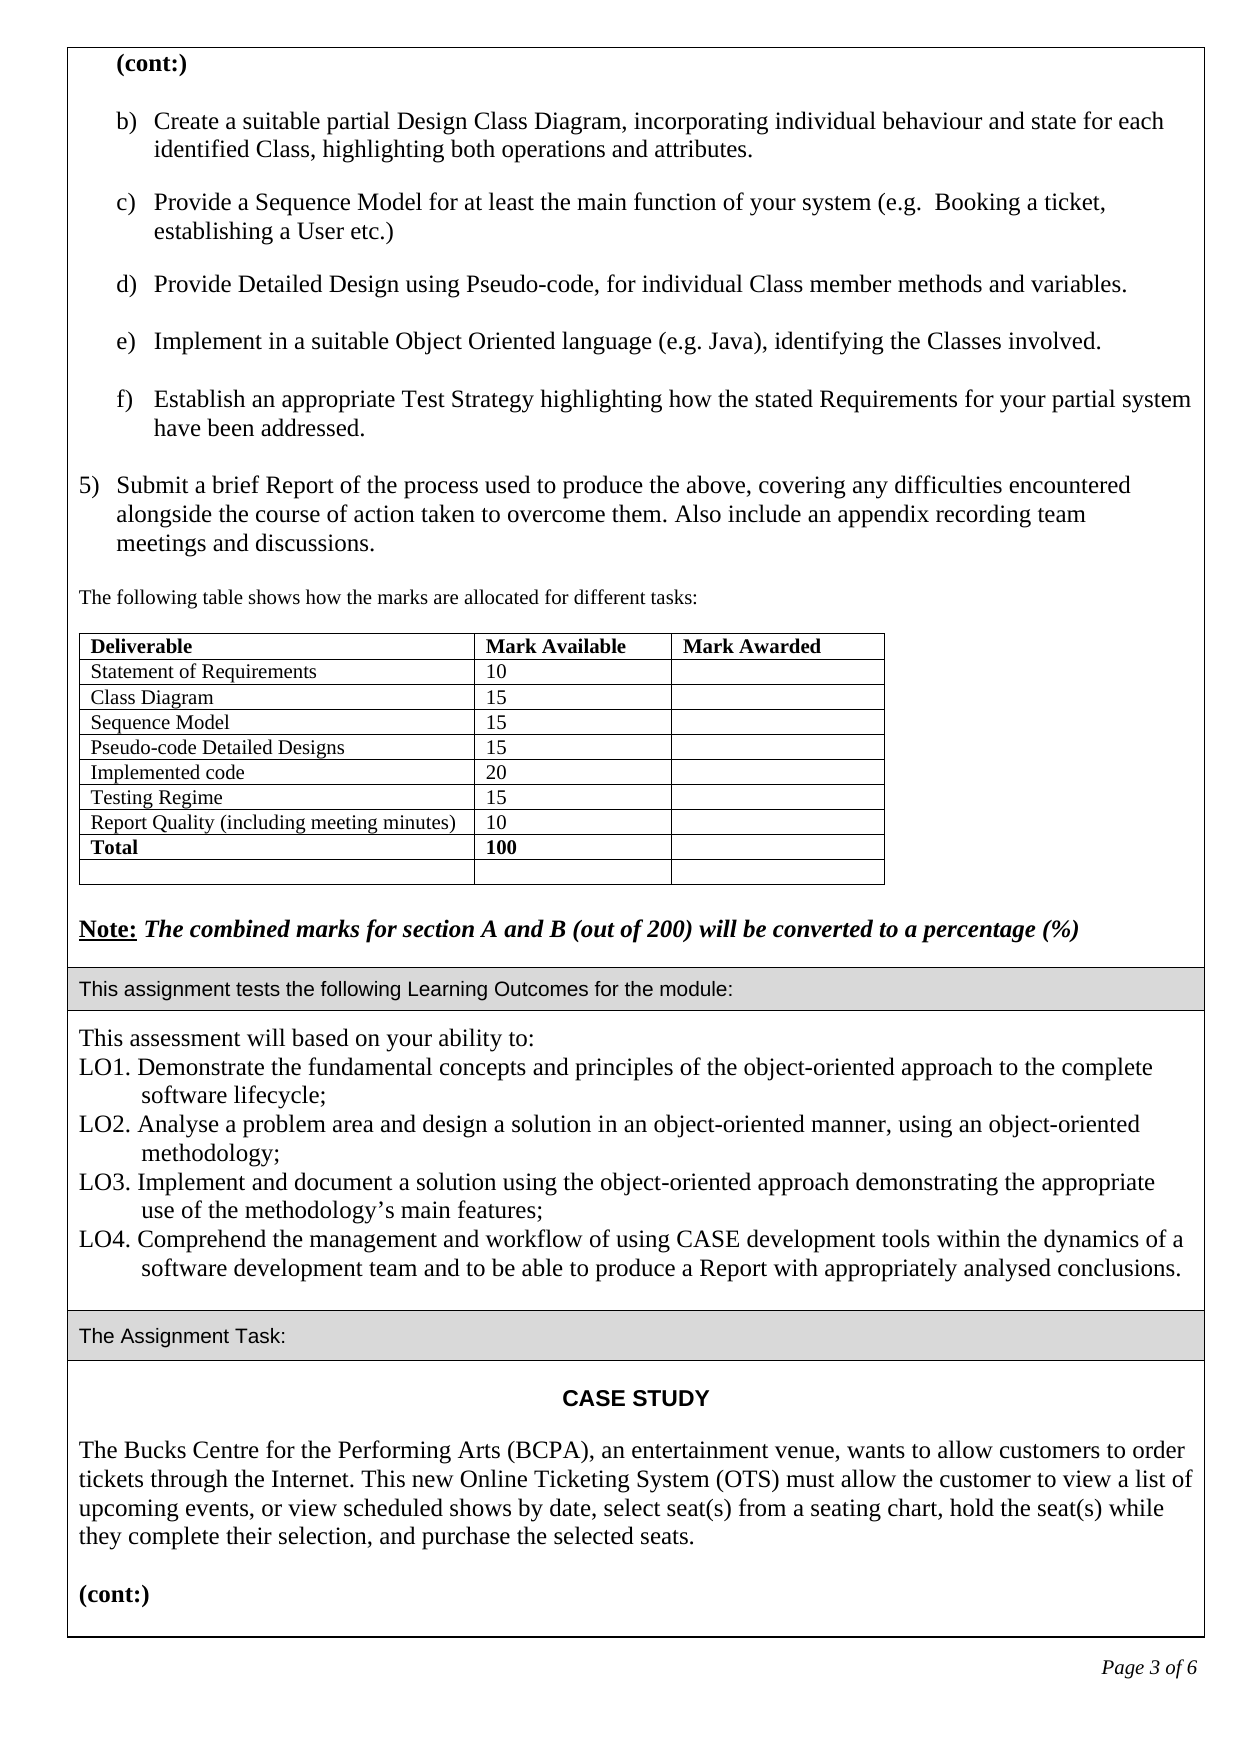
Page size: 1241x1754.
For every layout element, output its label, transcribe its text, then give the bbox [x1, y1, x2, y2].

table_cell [68, 48, 1204, 967]
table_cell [68, 1361, 1204, 1636]
table_cell This assignment tests the following Learning Outcomes for the module:Delete any that do not apply and ensure that alternative instructions are entered in the box above. [68, 968, 1204, 1010]
table_cell The Assignment Task: [68, 1311, 1204, 1360]
table_cell This assessment will based on your ability to: LO1. Demonstrate the fundamental concepts and principles of the object-oriented approach to the complete software lifecycle; LO2. Analyse a problem area and design a solution in an object-oriented manner, using an object-oriented methodology; LO3. Implement and document a solution using the object-oriented approach demonstrating the appropriate use of the methodology’s main features; LO4. Comprehend the management and workflow of using CASE development tools within the dynamics of a software development team and to be able to produce a Report with appropriately analysed conclusions. [68, 1011, 1204, 1310]
